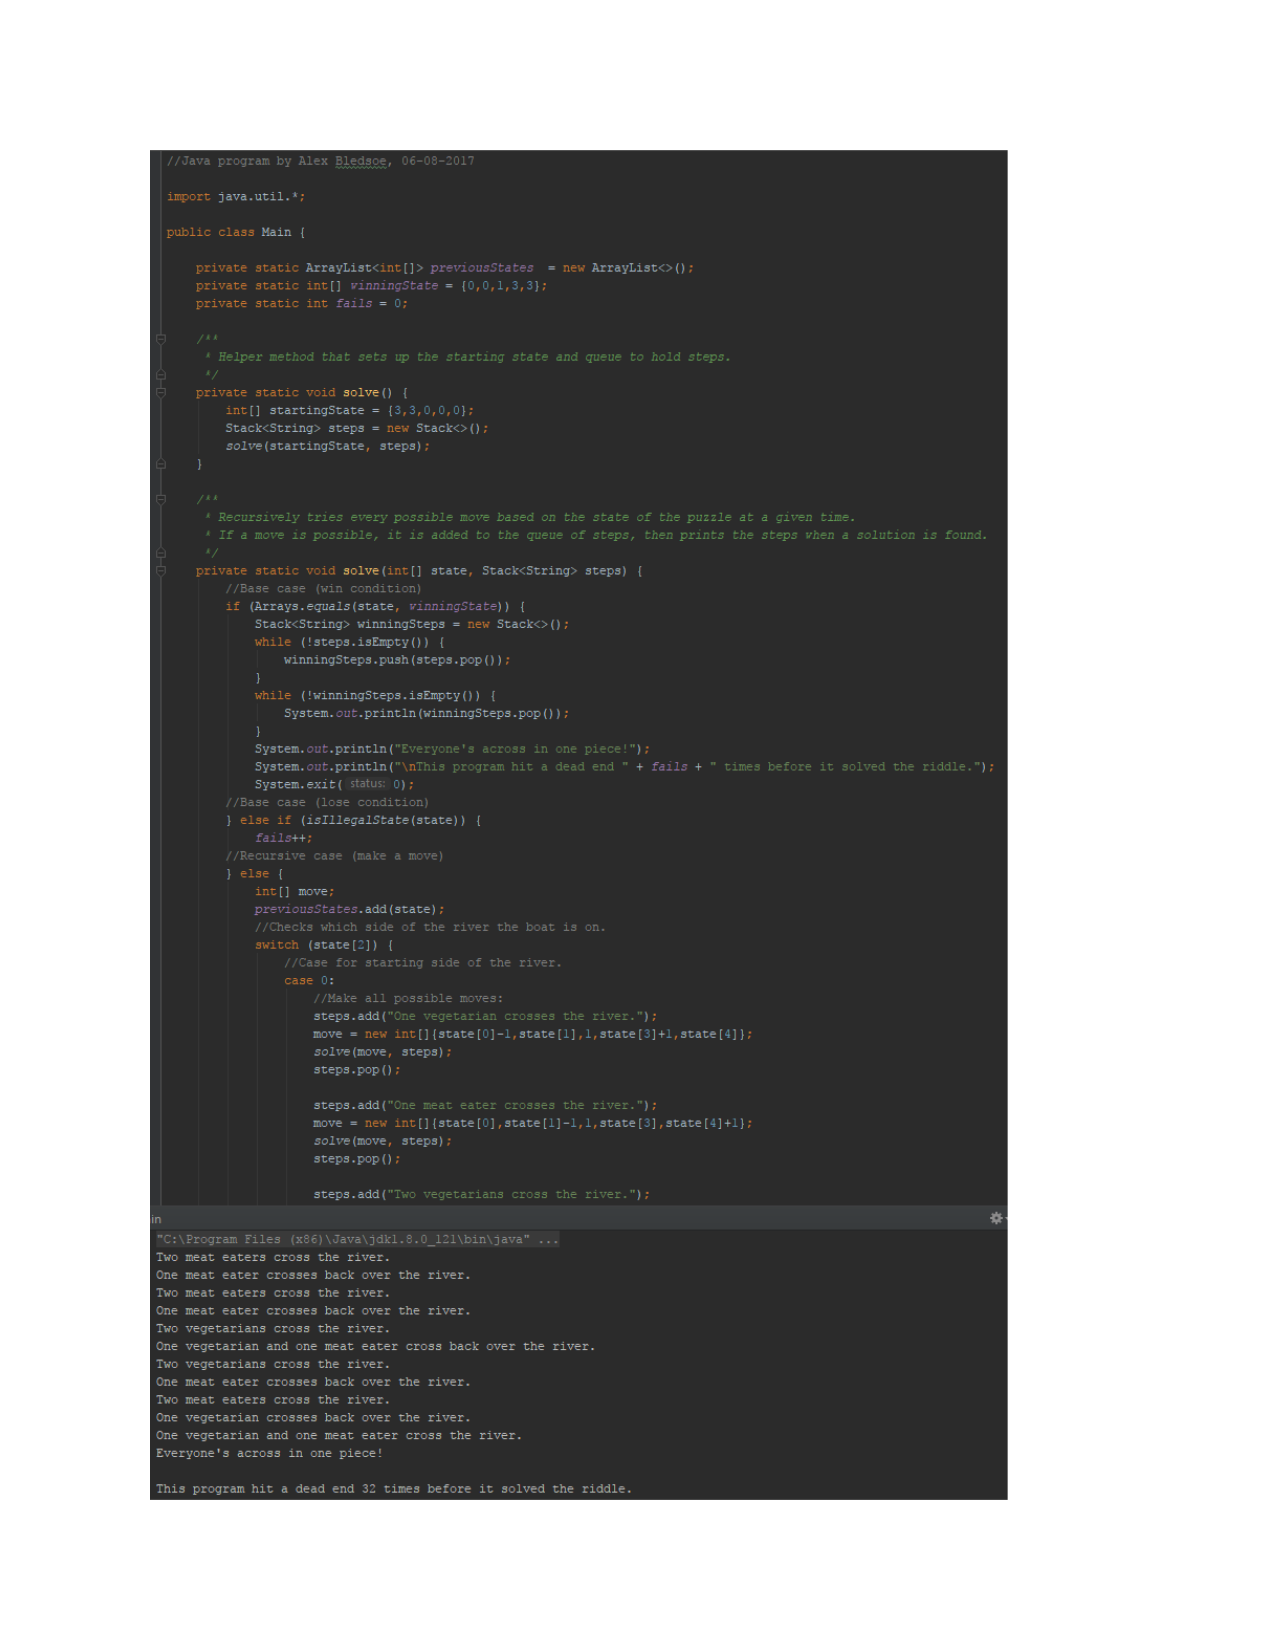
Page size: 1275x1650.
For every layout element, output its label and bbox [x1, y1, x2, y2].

picture [150, 150, 1008, 1500]
